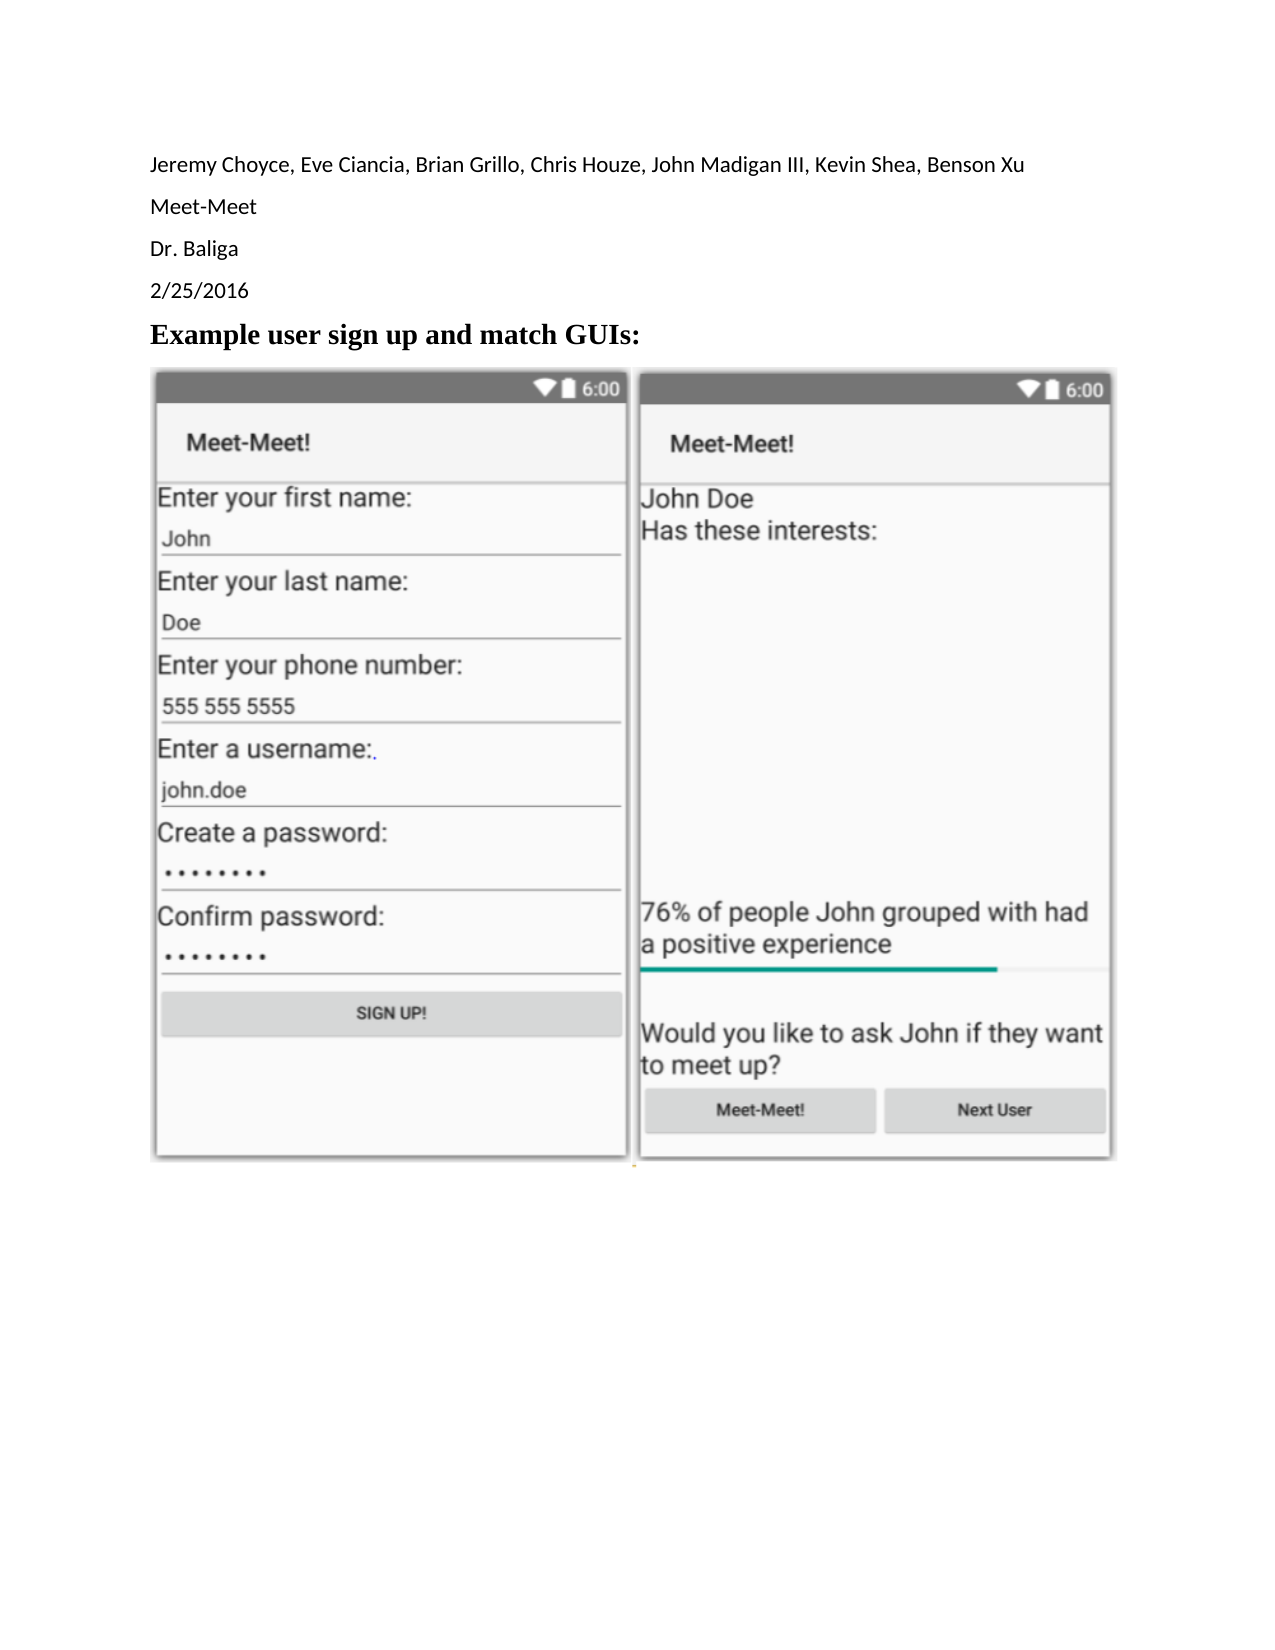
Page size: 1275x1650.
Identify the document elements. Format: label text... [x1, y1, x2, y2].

text Example user sign up and match GUIs: [150, 317, 1125, 351]
picture [150, 367, 1120, 1168]
